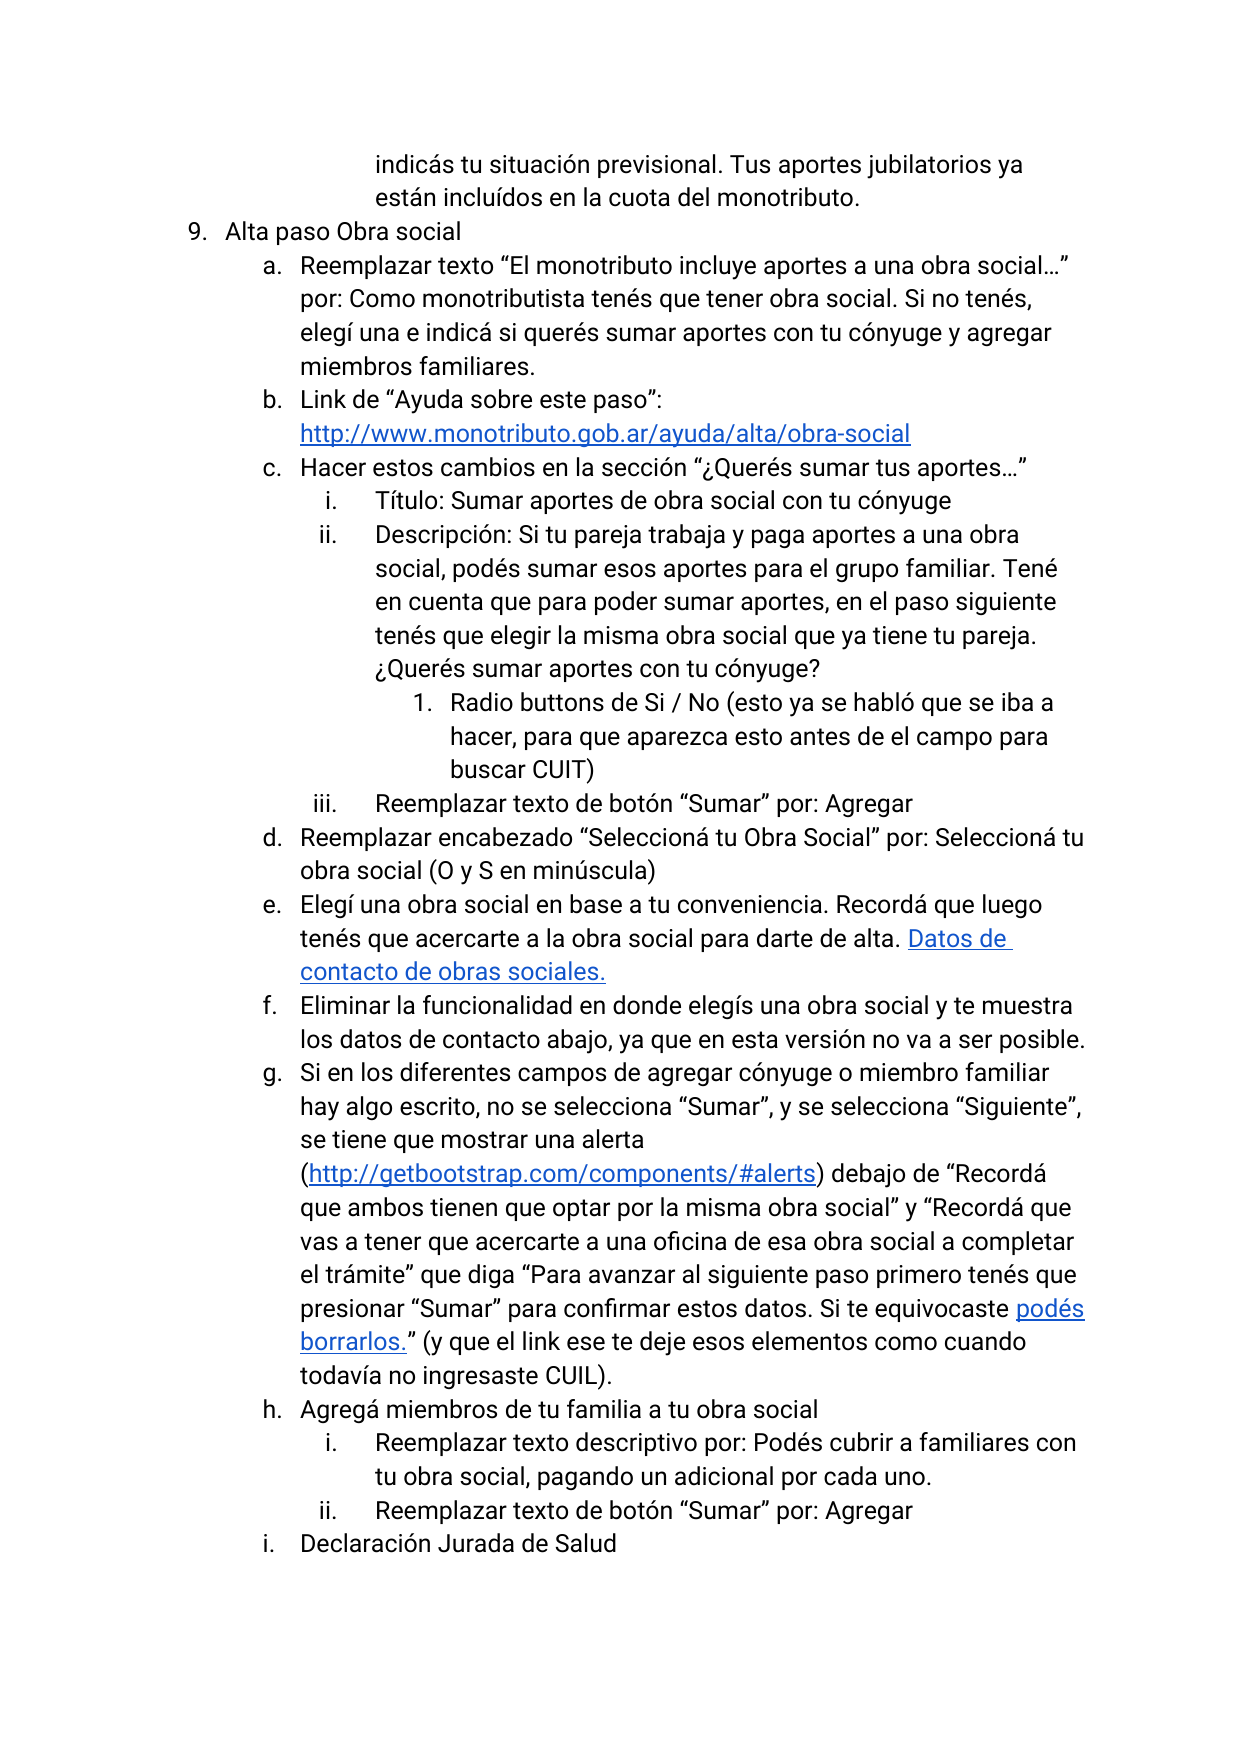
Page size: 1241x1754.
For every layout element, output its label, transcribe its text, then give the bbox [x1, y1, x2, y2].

list Reemplazar encabezado “Seleccioná tu Obra Social” por: Seleccioná tu obra social (O y S en minúscula) [262, 823, 1090, 886]
list Elegí una obra social en base a tu conveniencia. Recordá que luego tenés que acercarte a la obra social para darte de alta. Datos de contacto de obras sociales. [262, 890, 1090, 987]
list Agregá miembros de tu familia a tu obra social [262, 1395, 1090, 1424]
list Reemplazar texto “El monotributo incluye aportes a una obra social…” por: Como monotributista tenés que tener obra social. Si no tenés, elegí una e indicá si querés sumar aportes con tu cónyuge y agregar miembros familiares. [262, 251, 1090, 381]
list Descripción: Si tu pareja trabaja y paga aportes a una obra social, podés sumar esos aportes para el grupo familiar. Tené en cuenta que para poder sumar aportes, en el paso siguiente tenés que elegir la misma obra social que ya tiene tu pareja. ¿Querés sumar aportes con tu cónyuge? [337, 520, 1090, 684]
list Hacer estos cambios en la sección “¿Querés sumar tus aportes…” [262, 453, 1090, 482]
list Alta paso Obra social [187, 217, 1090, 247]
list Radio buttons de Si / No (esto ya se habló que se iba a hacer, para que aparezca esto antes de el campo para buscar CUIT) [412, 688, 1090, 785]
list Reemplazar texto descriptivo por: Podés cubrir a familiares con tu obra social, pagando un adicional por cada uno. [337, 1428, 1090, 1491]
list Si en los diferentes campos de agregar cónyuge o miembro familiar hay algo escrito, no se selecciona “Sumar”, y se selecciona “Siguiente”, se tiene que mostrar una alerta (http://getbootstrap.com/components/#alerts) debajo de “Recordá que ambos tienen que optar por la misma obra social” y “Recordá que vas a tener que acercarte a una oficina de esa obra social a completar el trámite” que diga “Para avanzar al siguiente paso primero tenés que presionar “Sumar” para confirmar estos datos. Si te equivocaste podés borrarlos.” (y que el link ese te deje esos elementos como cuando todavía no ingresaste CUIL). [262, 1058, 1090, 1391]
list Reemplazar texto de botón “Sumar” por: Agregar [337, 789, 1090, 818]
list Reemplazar texto de botón “Sumar” por: Agregar [337, 1496, 1090, 1525]
list Link de “Ayuda sobre este paso”: http://www.monotributo.gob.ar/ayuda/alta/obra-social [262, 386, 1090, 448]
list Eliminar la funcionalidad en donde elegís una obra social y te muestra los datos de contacto abajo, ya que en esta versión no va a ser posible. [262, 991, 1090, 1054]
list Declaración Jurada de Salud [262, 1529, 1090, 1559]
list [337, 150, 1090, 213]
list Título: Sumar aportes de obra social con tu cónyuge [337, 486, 1090, 516]
